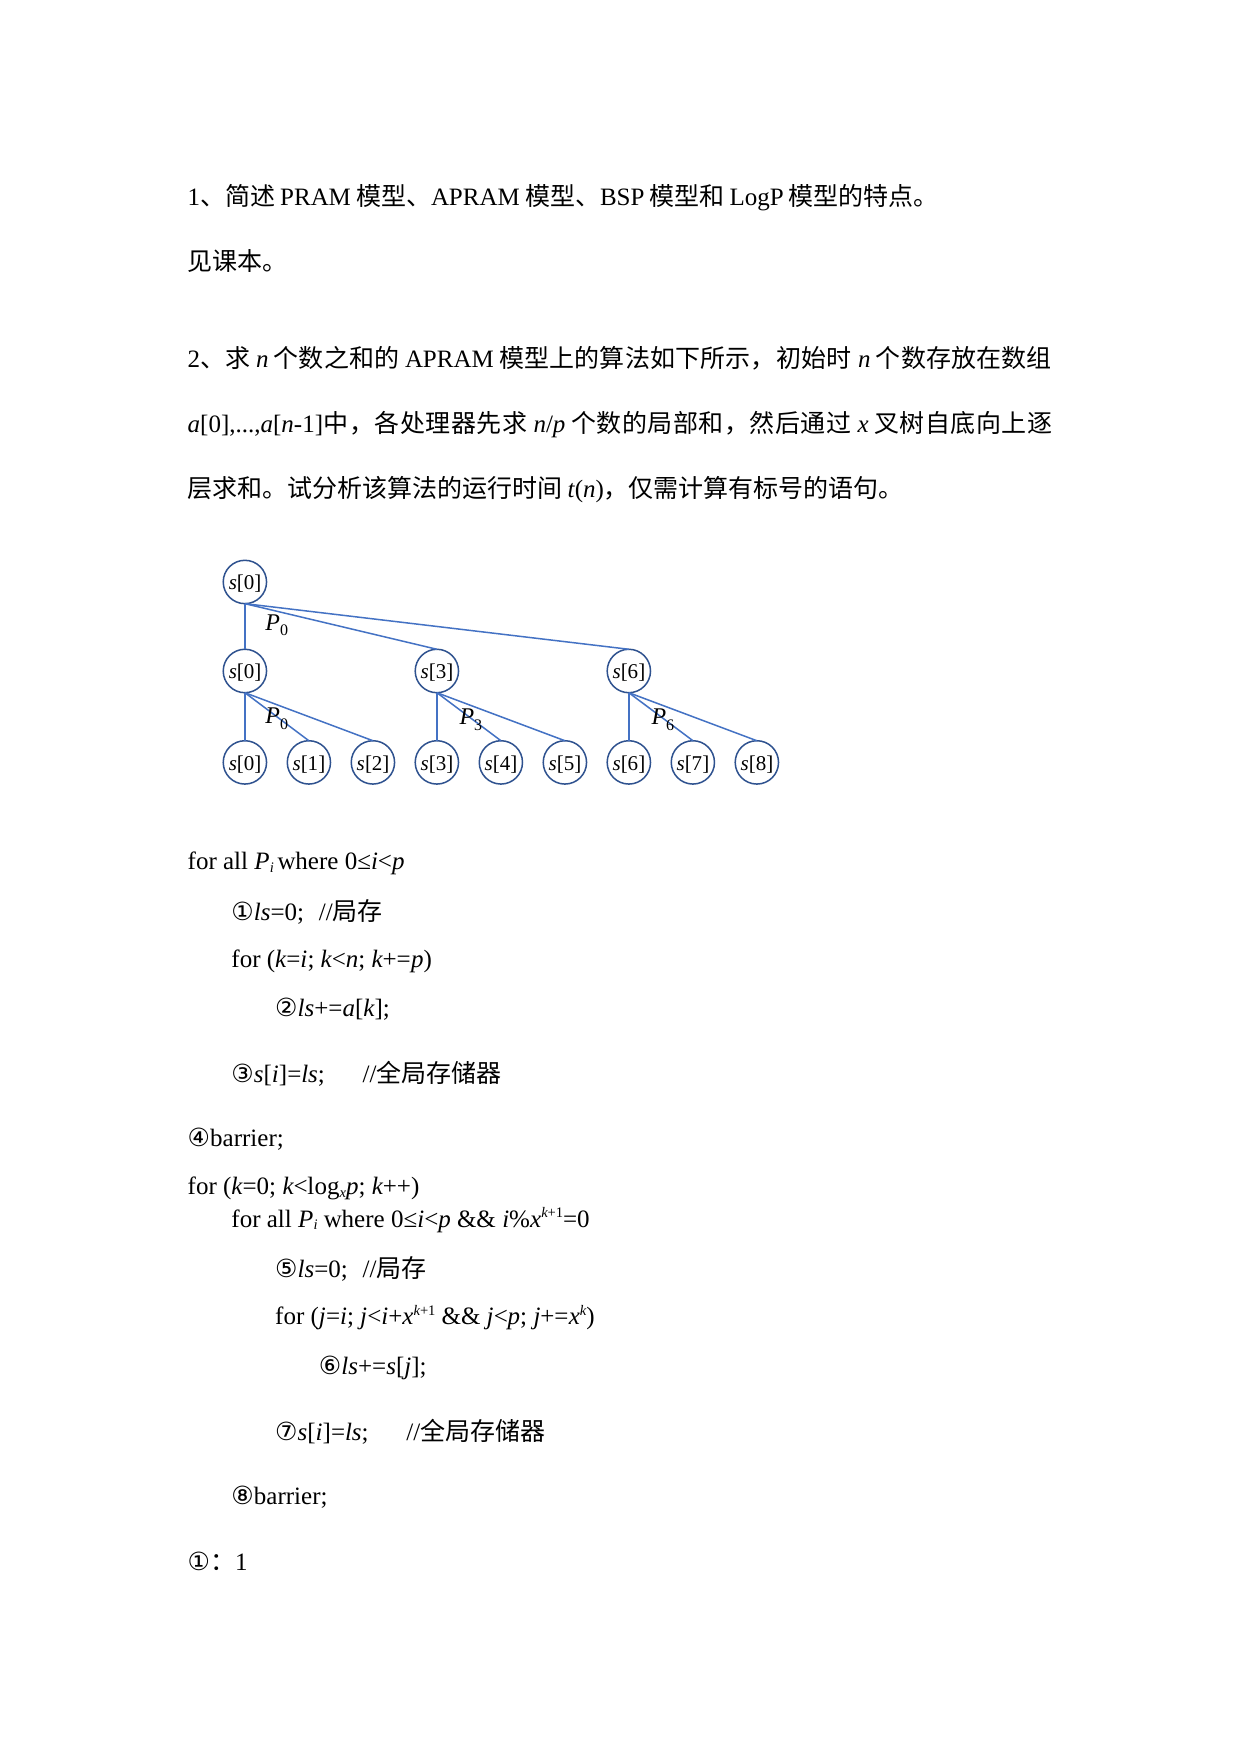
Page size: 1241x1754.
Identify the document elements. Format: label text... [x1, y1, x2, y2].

text for all Pi where 0≤i<p && i%xk+1=0 [187, 1202, 1053, 1234]
text ⑤ls=0; //局存 [187, 1234, 1053, 1299]
text ①：1 [187, 1527, 1053, 1592]
text for all Pi where 0≤i<p [187, 844, 1053, 877]
text 1、简述PRAM模型、APRAM模型、BSP模型和LogP模型的特点。 [187, 162, 1053, 227]
text ③s[i]=ls; //全局存储器 [187, 1039, 1053, 1104]
text ②ls+=a[k]; [187, 974, 1053, 1039]
text for (k=i; k<n; k+=p) [187, 942, 1053, 974]
text ⑦s[i]=ls; //全局存储器 [187, 1397, 1053, 1462]
text 见课本。 [187, 227, 1053, 292]
text for (k=0; k<logxp; k++) [187, 1169, 1053, 1202]
text for (j=i; j<i+xk+1 && j<p; j+=xk) [187, 1299, 1053, 1332]
text 2、求n个数之和的APRAM模型上的算法如下所示，初始时n个数存放在数组a[0],...,a[n-1]中，各处理器先求n/p个数的局部和，然后通过x叉树自底向上逐层求和。试分析该算法的运行时间t(n)，仅需计算有标号的语句。 [187, 324, 1053, 519]
text ①ls=0; //局存 [187, 877, 1053, 942]
text ⑧barrier; [187, 1462, 1053, 1527]
text ⑥ls+=s[j]; [187, 1332, 1053, 1397]
text ④barrier; [187, 1104, 1053, 1169]
